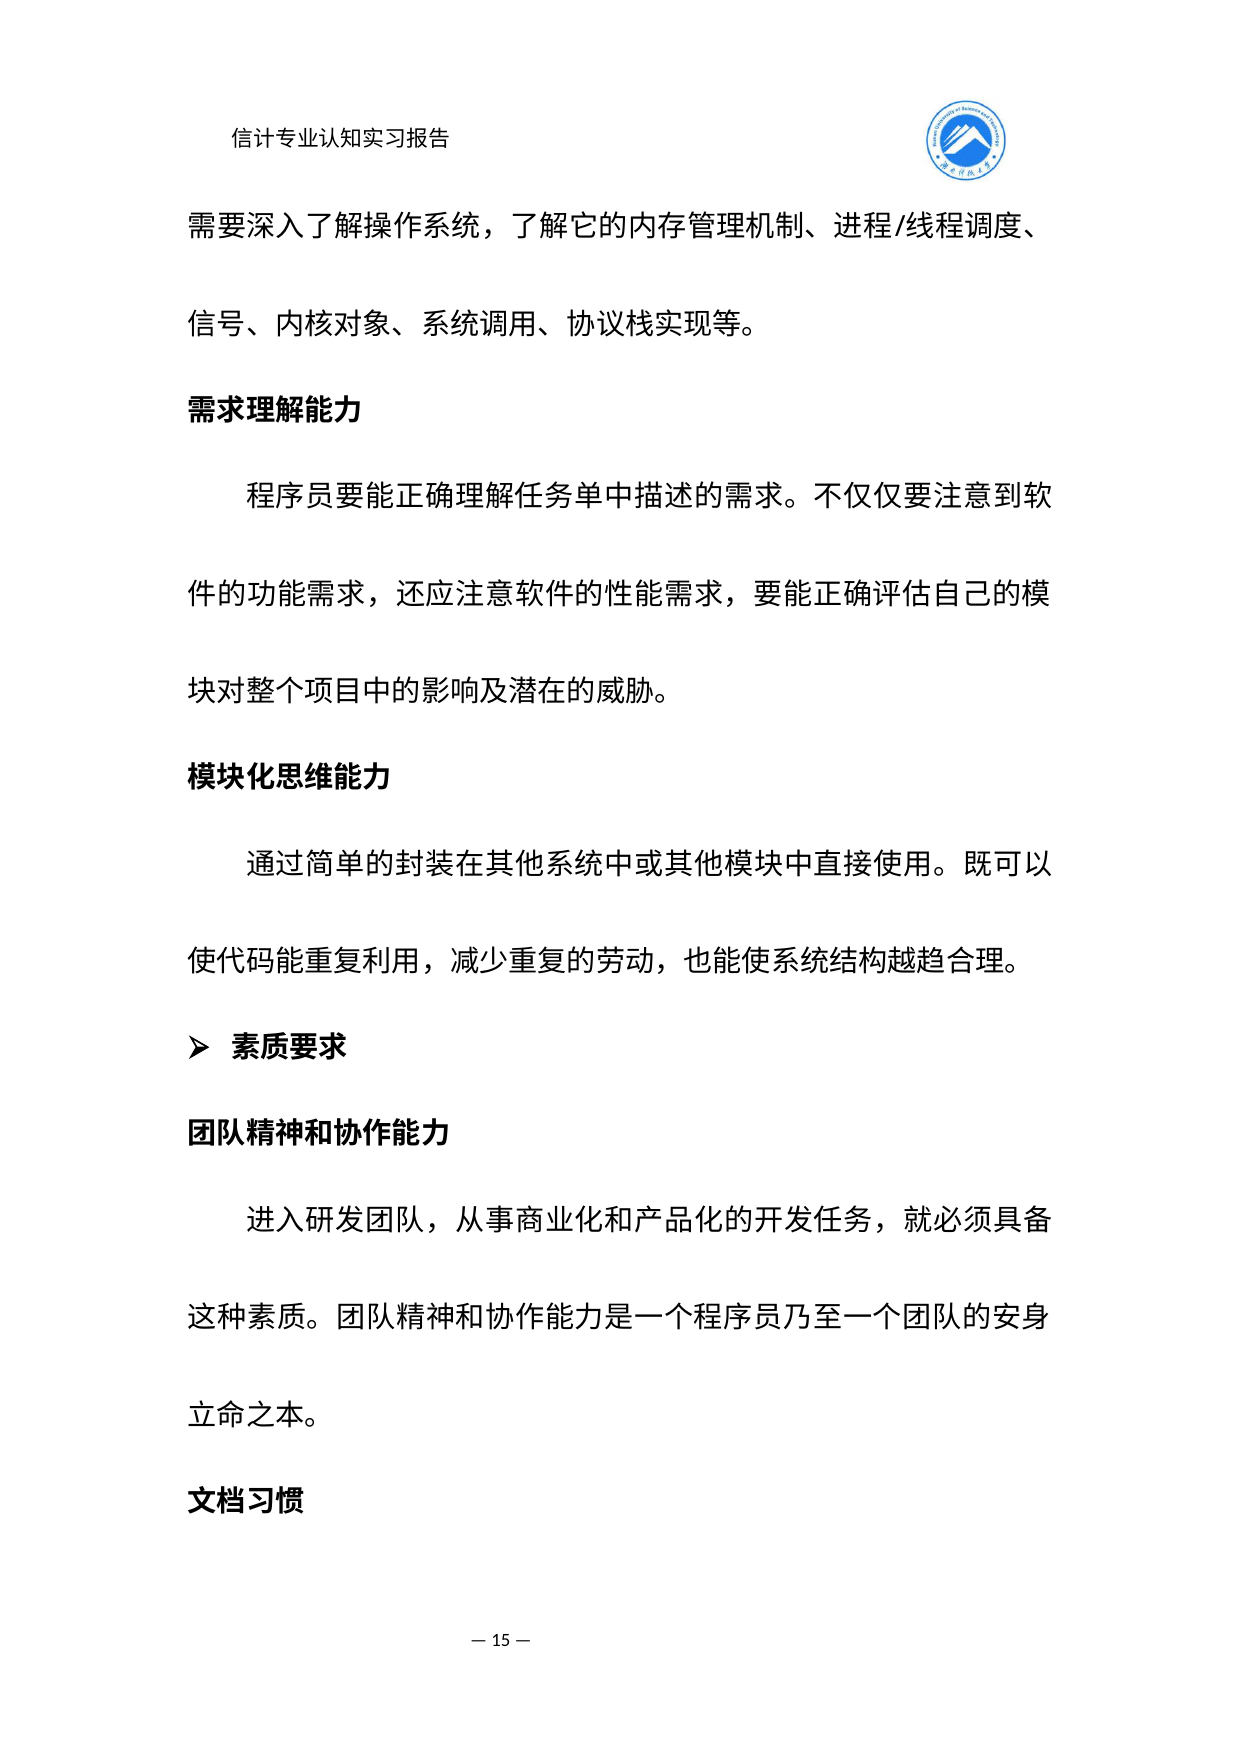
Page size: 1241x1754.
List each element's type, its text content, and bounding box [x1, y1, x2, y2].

picture [921, 98, 1007, 181]
text 进入研发团队，从事商业化和产品化的开发任务，就必须具备这种素质。团队精神和协作能力是一个程序员乃至一个团队的安身立命之本。 [187, 1185, 1053, 1445]
text 需要深入了解操作系统，了解它的内存管理机制、进程/线程调度、信号、内核对象、系统调用、协议栈实现等。 [187, 192, 1053, 354]
text 团队精神和协作能力 [187, 1099, 1053, 1164]
text 程序员要能正确理解任务单中描述的需求。不仅仅要注意到软件的功能需求，还应注意软件的性能需求，要能正确评估自己的模块对整个项目中的影响及潜在的威胁。 [187, 462, 1053, 722]
text 文档习惯 [187, 1466, 1053, 1531]
list 素质要求 [187, 1012, 1053, 1077]
text 模块化思维能力 [187, 743, 1053, 808]
text 需求理解能力 [187, 375, 1053, 440]
text 通过简单的封装在其他系统中或其他模块中直接使用。既可以使代码能重复利用，减少重复的劳动，也能使系统结构越趋合理。 [187, 829, 1053, 991]
